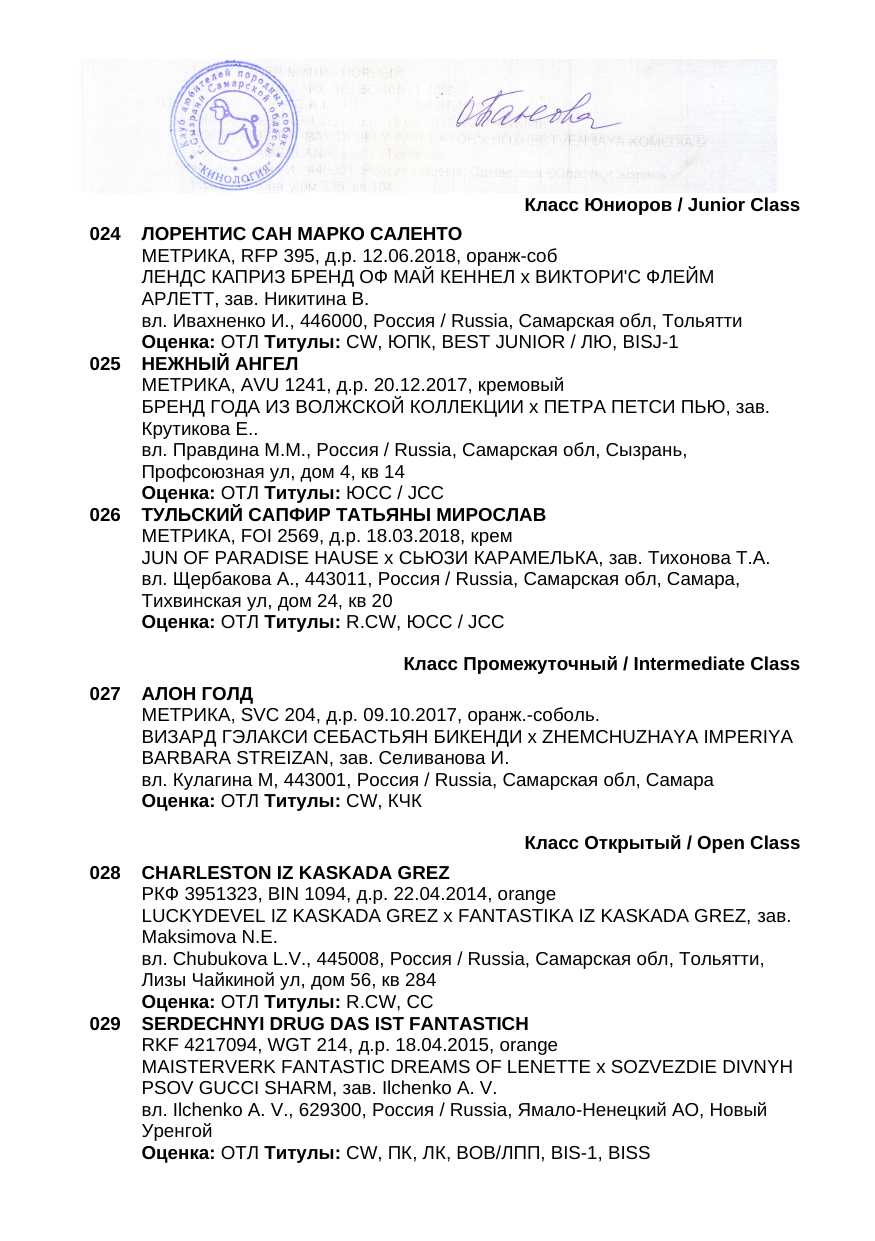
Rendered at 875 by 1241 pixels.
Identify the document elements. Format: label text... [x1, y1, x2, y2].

table_header 024 [74, 223, 136, 353]
picture [73, 59, 788, 193]
table_header ЛОРЕНТИС САН МАРКО САЛЕНТО МЕТРИКА, RFP 395, д.р. 12.06.2018, оранж-соб ЛЕНДС КАПРИЗ БРЕНД ОФ МАЙ КЕННЕЛ x ВИКТОРИ'С ФЛЕЙМ АРЛЕТТ, зав. Никитина В. вл. Ивахненко И., 446000, Россия / Russia, Самарская обл, Тольятти Оценка: ОТЛ Титулы: CW, ЮПК, BEST JUNIOR / ЛЮ, BISJ-1 [136, 223, 800, 353]
table_header CHARLESTON IZ KASKADA GREZ РКФ 3951323, BIN 1094, д.р. 22.04.2014, orange LUCKYDEVEL IZ KASKADA GREZ x FANTASTIKA IZ KASKADA GREZ, зав. Maksimova N.E. вл. Chubukova L.V., 445008, Россия / Russia, Самарская обл, Тольятти, Лизы Чайкиной ул, дом 56, кв 284 Оценка: ОТЛ Титулы: R.CW, СС [136, 861, 800, 1012]
table_cell 029 [74, 1013, 136, 1163]
table_header АЛОН ГОЛД МЕТРИКА, SVC 204, д.р. 09.10.2017, оранж.-соболь. ВИЗАРД ГЭЛАКСИ СЕБАСТЬЯН БИКЕНДИ x ZHEMCHUZHAYA IMPERIYA BARBARA STREIZAN, зав. Селиванова И. вл. Кулагина M, 443001, Россия / Russia, Самарская обл, Самара Оценка: ОТЛ Титулы: CW, КЧК [136, 683, 800, 812]
table_cell НЕЖНЫЙ АНГЕЛ МЕТРИКА, AVU 1241, д.р. 20.12.2017, кремовый БРЕНД ГОДА ИЗ ВОЛЖСКОЙ КОЛЛЕКЦИИ x ПЕТРА ПЕТСИ ПЬЮ, зав. Крутикова Е.. вл. Правдина М.М., Россия / Russia, Самарская обл, Сызрань, Профсоюзная ул, дом 4, кв 14 Оценка: ОТЛ Титулы: ЮСС / JCC [136, 353, 800, 503]
table_cell ТУЛЬСКИЙ САПФИР ТАТЬЯНЫ МИРОСЛАВ МЕТРИКА, FOI 2569, д.р. 18.03.2018, крем JUN OF PARADISE HAUSE x СЬЮЗИ КАРАМЕЛЬКА, зав. Тихонова Т.А. вл. Щербакова А., 443011, Россия / Russia, Самарская обл, Самара, Тихвинская ул, дом 24, кв 20 Оценка: ОТЛ Титулы: R.CW, ЮСС / JCC [136, 504, 800, 633]
table_header 027 [74, 683, 136, 812]
table_cell 026 [74, 504, 136, 633]
table_header 028 [74, 861, 136, 1012]
text Класс Промежуточный / Intermediate Class [74, 653, 800, 675]
text Класс Открытый / Open Class [74, 832, 800, 854]
table_cell 025 [74, 353, 136, 503]
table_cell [136, 1013, 800, 1163]
text Класс Юниоров / Junior Class [74, 194, 800, 215]
